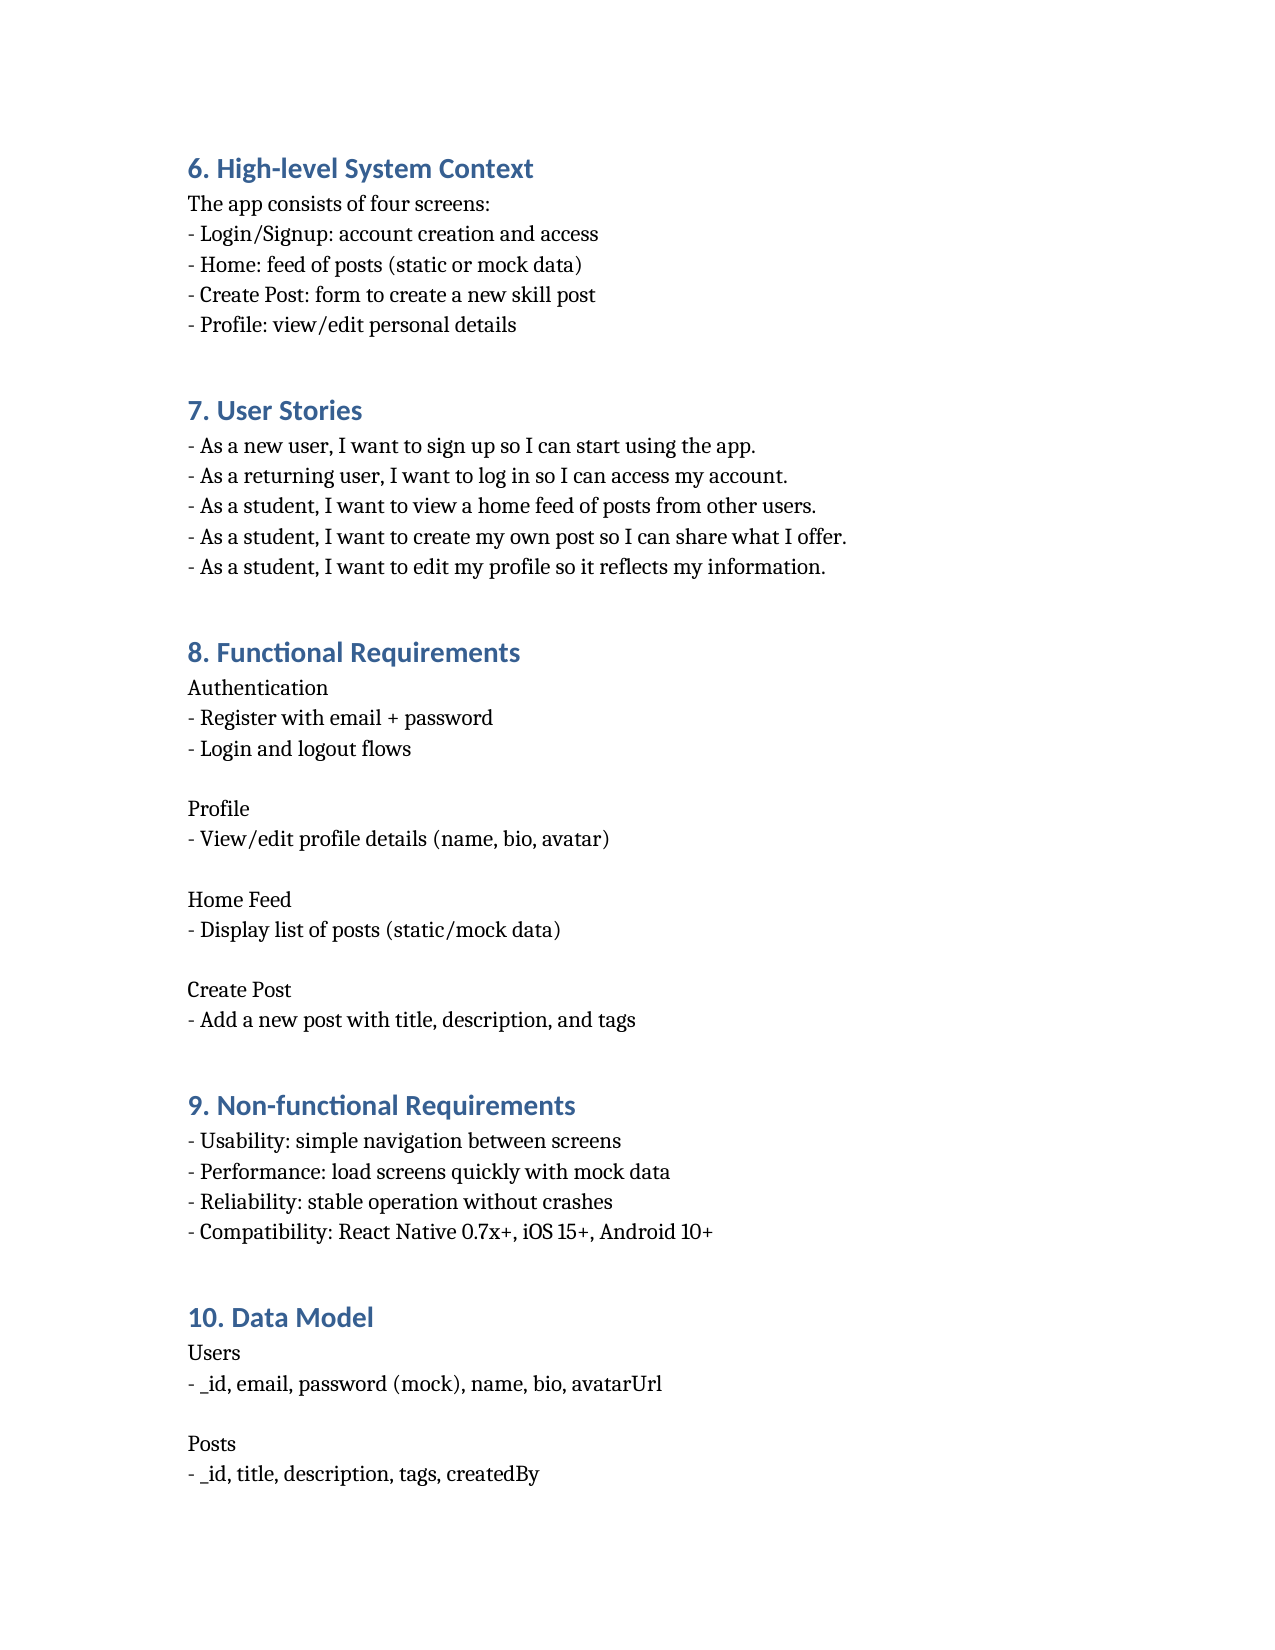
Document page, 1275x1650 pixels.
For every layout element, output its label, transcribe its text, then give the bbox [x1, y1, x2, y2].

subtitle 8. Functional Requirements [187, 634, 1087, 669]
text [187, 1340, 1087, 1487]
text Authentication - Register with email + password - Login and logout flows Profile - View/edit profile details (name, bio, avatar) Home Feed - Display list of posts (static/mock data) Create Post - Add a new post with title, description, and tags [187, 675, 1087, 1033]
subtitle 6. High-level System Context [187, 150, 1087, 186]
text - As a new user, I want to sign up so I can start using the app. - As a returning user, I want to log in so I can access my account. - As a student, I want to view a home feed of posts from other users. - As a student, I want to create my own post so I can share what I offer. - As a student, I want to edit my profile so it reflects my information. [187, 433, 1087, 580]
subtitle 9. Non-functional Requirements [187, 1087, 1087, 1123]
subtitle 7. User Stories [187, 392, 1087, 428]
text - Usability: simple navigation between screens - Performance: load screens quickly with mock data - Reliability: stable operation without crashes - Compatibility: React Native 0.7x+, iOS 15+, Android 10+ [187, 1128, 1087, 1245]
text The app consists of four screens: - Login/Signup: account creation and access - Home: feed of posts (static or mock data) - Create Post: form to create a new skill post - Profile: view/edit personal details [187, 191, 1087, 338]
subtitle 10. Data Model [187, 1299, 1087, 1335]
